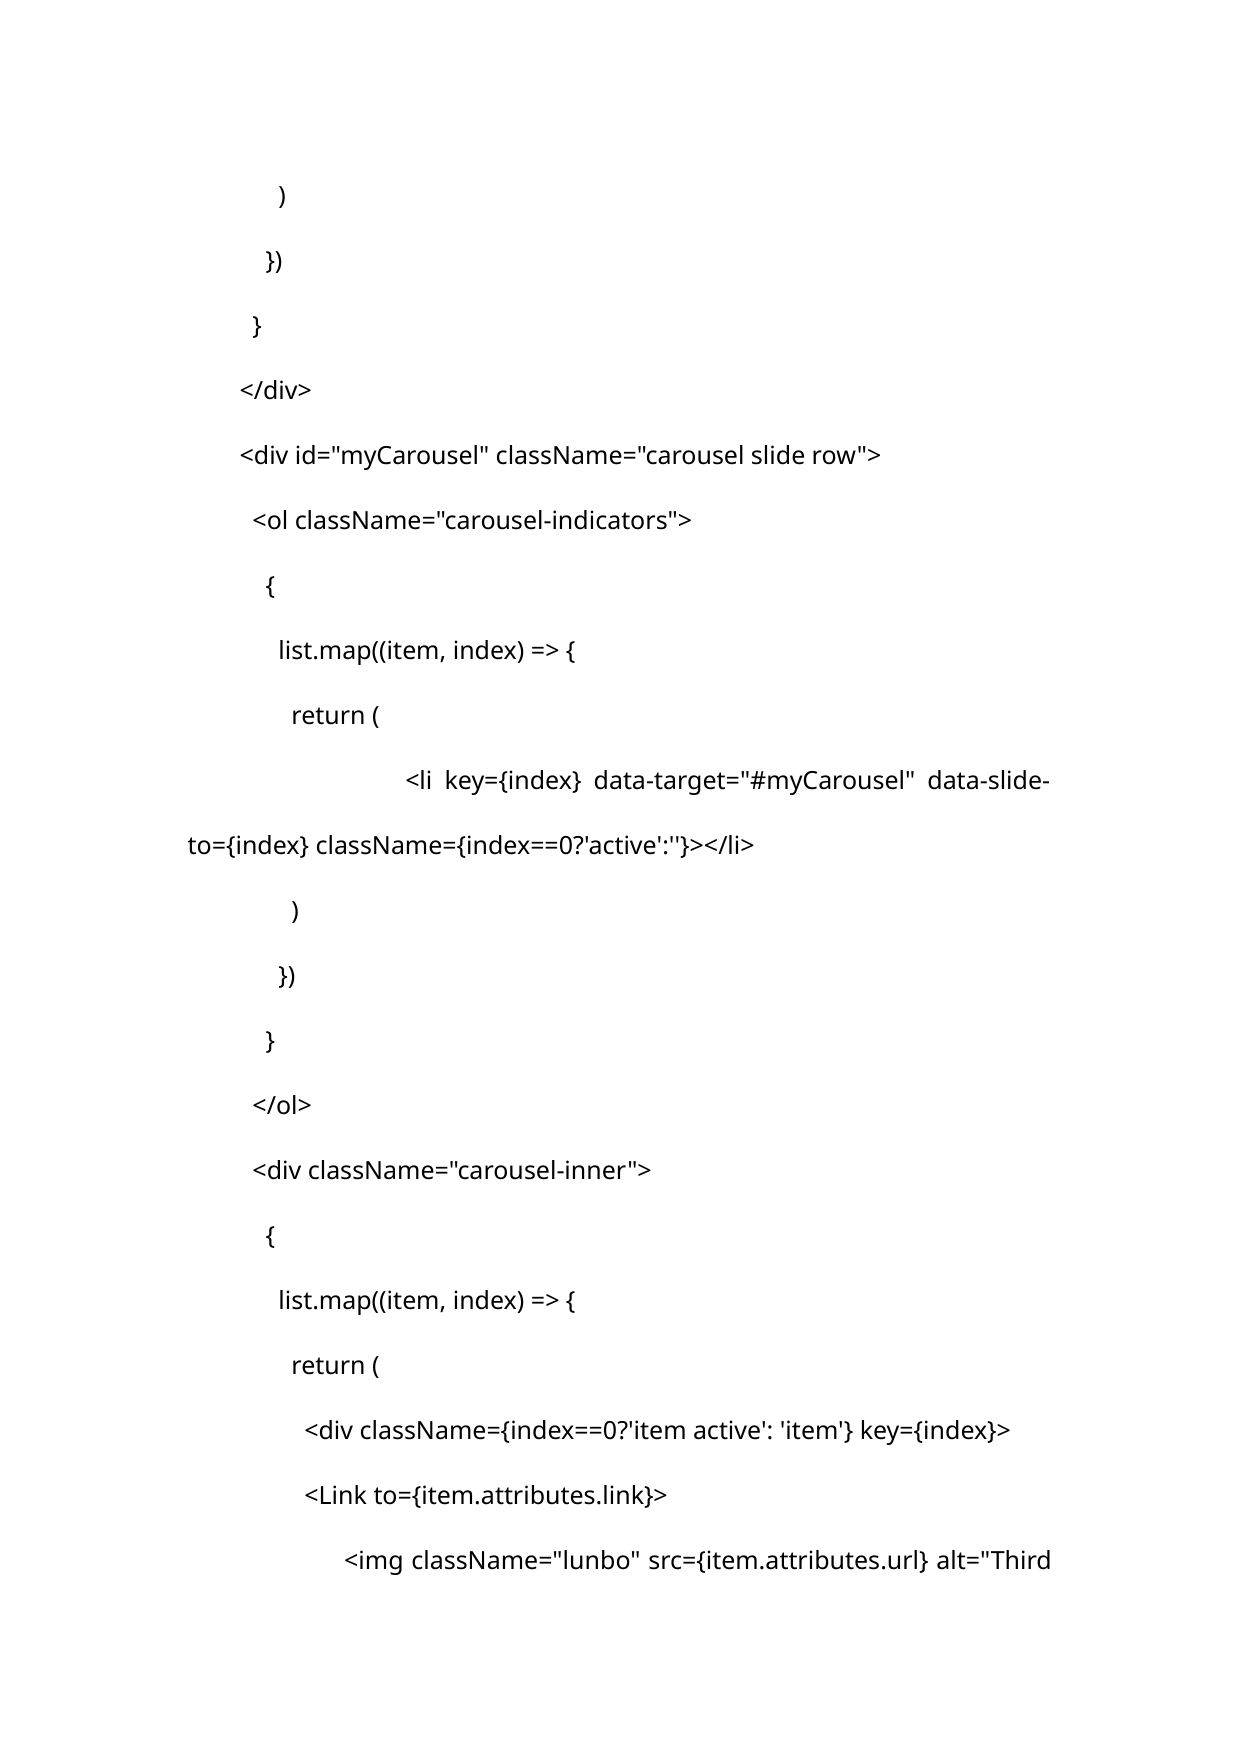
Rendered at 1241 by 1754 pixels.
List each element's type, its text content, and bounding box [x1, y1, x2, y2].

text return ( [187, 682, 1053, 747]
text ) [187, 877, 1053, 942]
text </div> [187, 357, 1053, 422]
text }) [187, 227, 1053, 292]
text <div className={index==0?'item active': 'item'} key={index}> [187, 1397, 1053, 1462]
text <Link to={item.attributes.link}> [187, 1462, 1053, 1527]
text <li key={index} data-target="#myCarousel" data-slide-to={index} className={index==0?'active':''}></li> [187, 747, 1053, 877]
text } [187, 292, 1053, 357]
text return ( [187, 1332, 1053, 1397]
text <div id="myCarousel" className="carousel slide row"> [187, 422, 1053, 487]
text } [187, 1007, 1053, 1072]
text </ol> [187, 1072, 1053, 1137]
text ) [187, 162, 1053, 227]
text list.map((item, index) => { [187, 1267, 1053, 1332]
text }) [187, 942, 1053, 1007]
text <ol className="carousel-indicators"> [187, 487, 1053, 552]
text list.map((item, index) => { [187, 617, 1053, 682]
text { [187, 552, 1053, 617]
text { [187, 1202, 1053, 1267]
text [187, 1527, 1053, 1592]
text <div className="carousel-inner"> [187, 1137, 1053, 1202]
